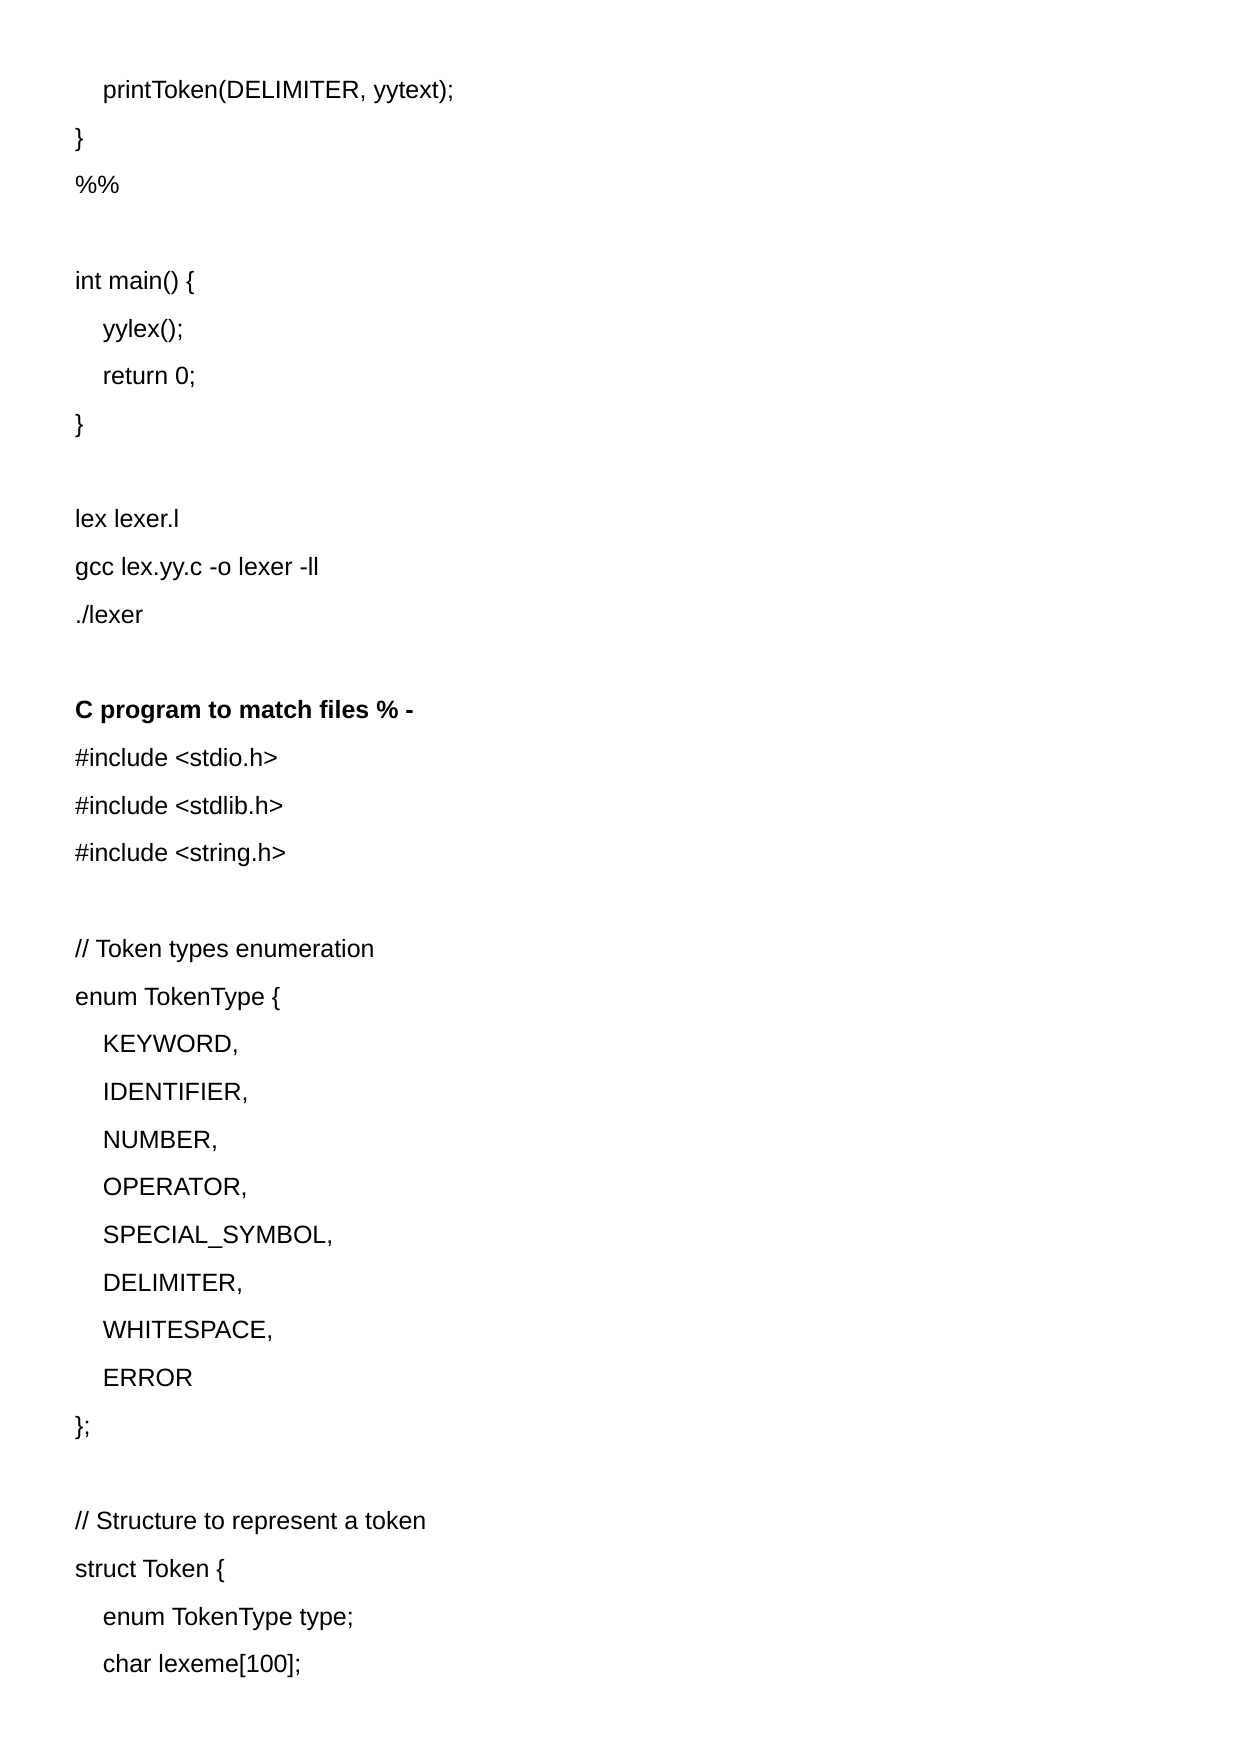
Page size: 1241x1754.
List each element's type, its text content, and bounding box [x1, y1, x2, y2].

text } [75, 123, 1165, 151]
text lex lexer.l [75, 504, 1165, 533]
text enum TokenType { [75, 981, 1165, 1010]
text yylex(); [75, 313, 1165, 342]
text #include <string.h> [75, 838, 1165, 867]
text }; [75, 1411, 1165, 1439]
text OPERATOR, [75, 1172, 1165, 1201]
text #include <stdio.h> [75, 743, 1165, 772]
text %% [75, 170, 1165, 199]
text #include <stdlib.h> [75, 791, 1165, 819]
text WHITESPACE, [75, 1315, 1165, 1344]
text struct Token { [75, 1554, 1165, 1583]
text SPECIAL_SYMBOL, [75, 1220, 1165, 1249]
text ERROR [75, 1363, 1165, 1392]
text gcc lex.yy.c -o lexer -ll [75, 552, 1165, 581]
text printToken(DELIMITER, yytext); [75, 75, 1165, 104]
text enum TokenType type; [75, 1602, 1165, 1630]
text // Structure to represent a token [75, 1506, 1165, 1535]
text KEYWORD, [75, 1029, 1165, 1058]
text DELIMITER, [75, 1268, 1165, 1296]
text } [75, 409, 1165, 438]
text return 0; [75, 361, 1165, 390]
text C program to match files % - [75, 695, 1165, 724]
text NUMBER, [75, 1124, 1165, 1153]
text ./lexer [75, 600, 1165, 628]
text int main() { [75, 266, 1165, 294]
text // Token types enumeration [75, 934, 1165, 962]
text IDENTIFIER, [75, 1077, 1165, 1106]
text char lexeme[100]; [75, 1649, 1165, 1678]
